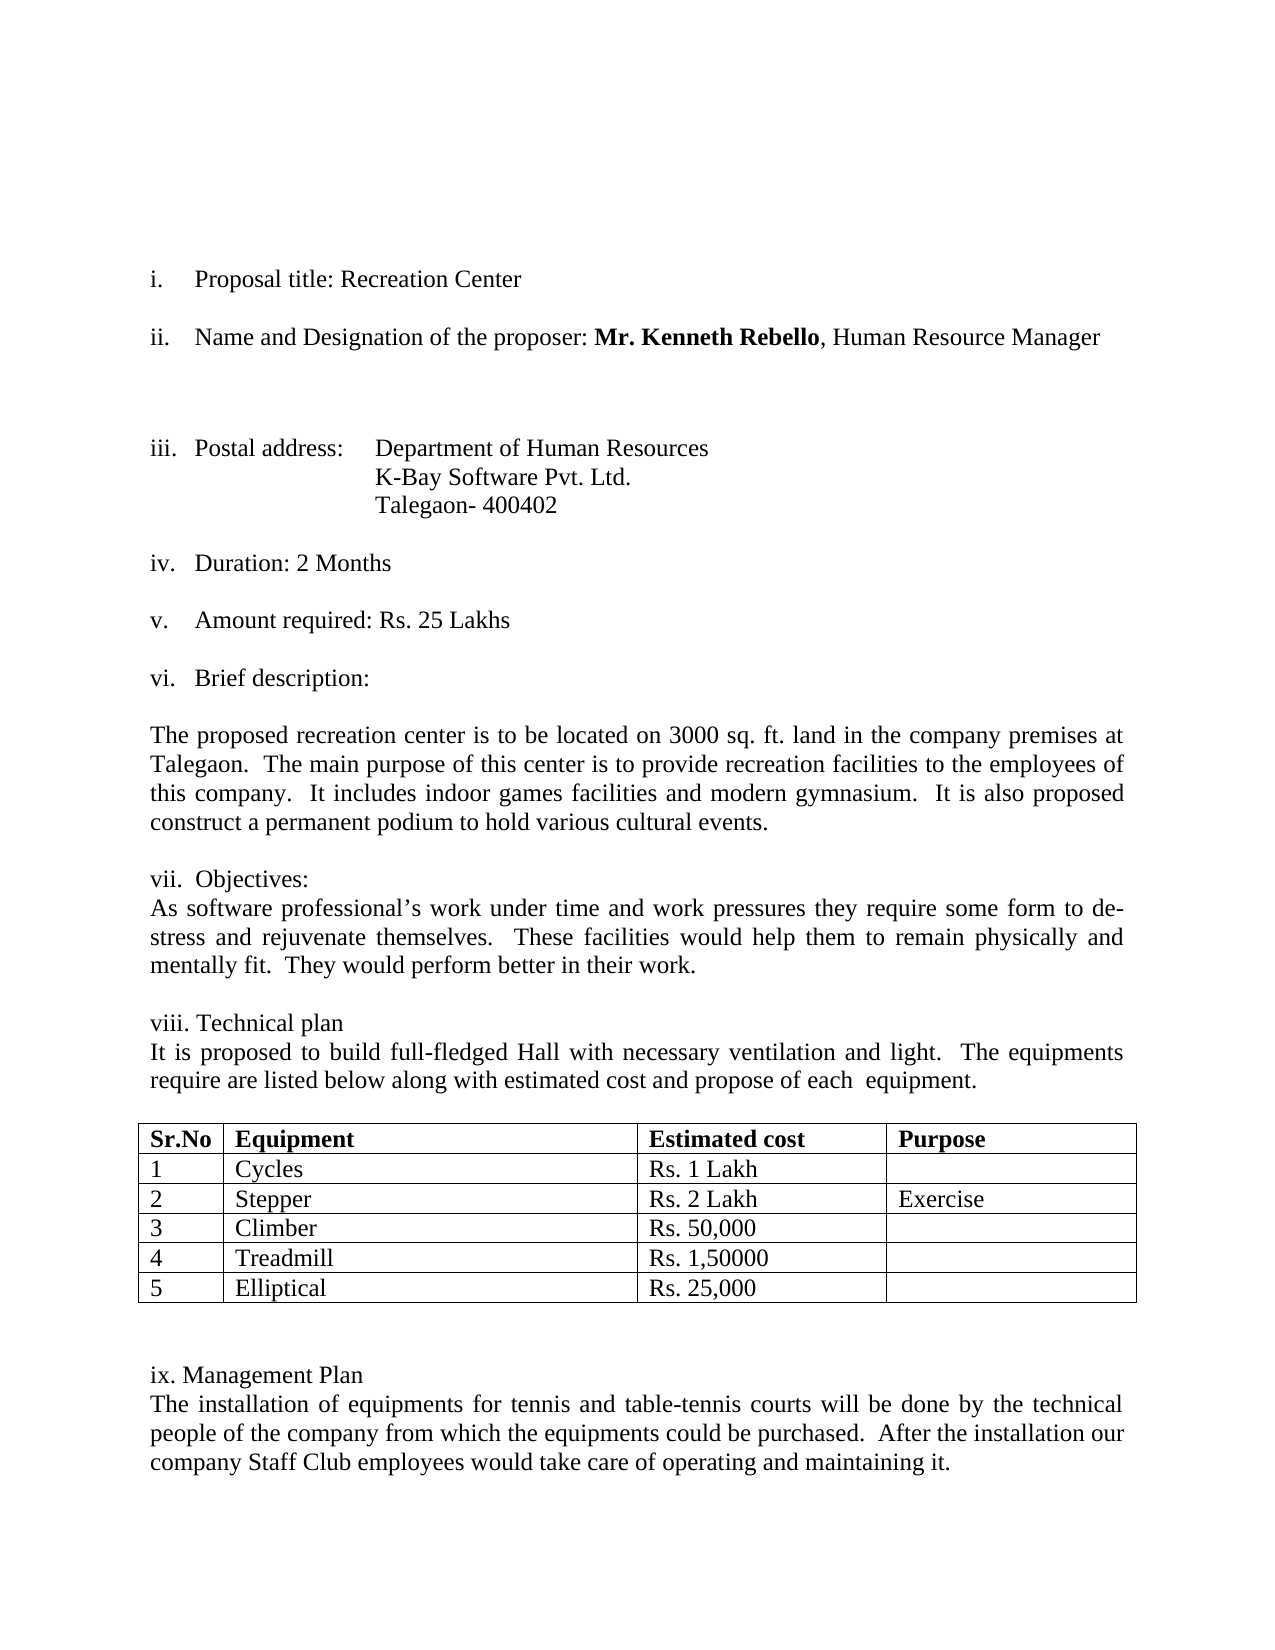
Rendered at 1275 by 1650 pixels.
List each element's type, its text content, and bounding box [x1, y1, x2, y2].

table_cell Rs. 25,000 [638, 1273, 886, 1302]
table_cell 5 [139, 1273, 223, 1302]
table_header Equipment [224, 1124, 637, 1153]
list Amount required: Rs. 25 Lakhs [150, 606, 1125, 634]
list Postal address: Department of Human Resources [150, 433, 1125, 462]
list Duration: 2 Months [150, 548, 1125, 577]
text It is proposed to build full-fledged Hall with necessary ventilation and light. The equipments require are listed below along with estimated cost and propose of each equipment. [150, 1037, 1125, 1094]
table_cell Exercise [887, 1184, 1136, 1212]
list Proposal title: Recreation Center [150, 264, 1125, 293]
table_cell Rs. 1 Lakh [638, 1154, 886, 1183]
table_cell Stepper [224, 1184, 637, 1212]
table_cell Rs. 2 Lakh [638, 1184, 886, 1212]
list K-Bay Software Pvt. Ltd. [300, 462, 1125, 491]
text As software professional’s work under time and work pressures they require some form to de-stress and rejuvenate themselves. These facilities would help them to remain physically and mentally fit. They would perform better in their work. [150, 893, 1125, 979]
table_cell 3 [139, 1214, 223, 1242]
text viii. Technical plan [150, 1008, 1125, 1037]
table_header Estimated cost [638, 1124, 886, 1153]
list Brief description: [150, 663, 1125, 692]
table_cell Treadmill [224, 1243, 637, 1272]
text vii. Objectives: [150, 864, 1125, 893]
table_cell Cycles [224, 1154, 637, 1183]
table_cell 1 [139, 1154, 223, 1183]
text The proposed recreation center is to be located on 3000 sq. ft. land in the company premises at Talegaon. The main purpose of this center is to provide recreation facilities to the employees of this company. It includes indoor games facilities and modern gymnasium. It is also proposed construct a permanent podium to hold various cultural events. [150, 721, 1125, 836]
table_cell [887, 1214, 1136, 1242]
table_cell Elliptical [224, 1273, 637, 1302]
table_cell 2 [139, 1184, 223, 1212]
table_cell 4 [139, 1243, 223, 1272]
table_cell [887, 1154, 1136, 1183]
table_cell Rs. 50,000 [638, 1214, 886, 1242]
table_cell Rs. 1,50000 [638, 1243, 886, 1272]
table_cell [887, 1243, 1136, 1272]
text ix. Management Plan [150, 1360, 1125, 1389]
text The installation of equipments for tennis and table-tennis courts will be done by the technical people of the company from which the equipments could be purchased. After the installation our company Staff Club employees would take care of operating and maintaining it. [150, 1389, 1125, 1475]
table_cell [887, 1273, 1136, 1302]
table_header Sr.No [139, 1124, 223, 1153]
list Name and Designation of the proposer: Mr. Kenneth Rebello, Human Resource Manager [150, 322, 1125, 351]
table_cell Climber [224, 1214, 637, 1242]
table_header Purpose [887, 1124, 1136, 1153]
list Talegaon- 400402 [300, 491, 1125, 519]
